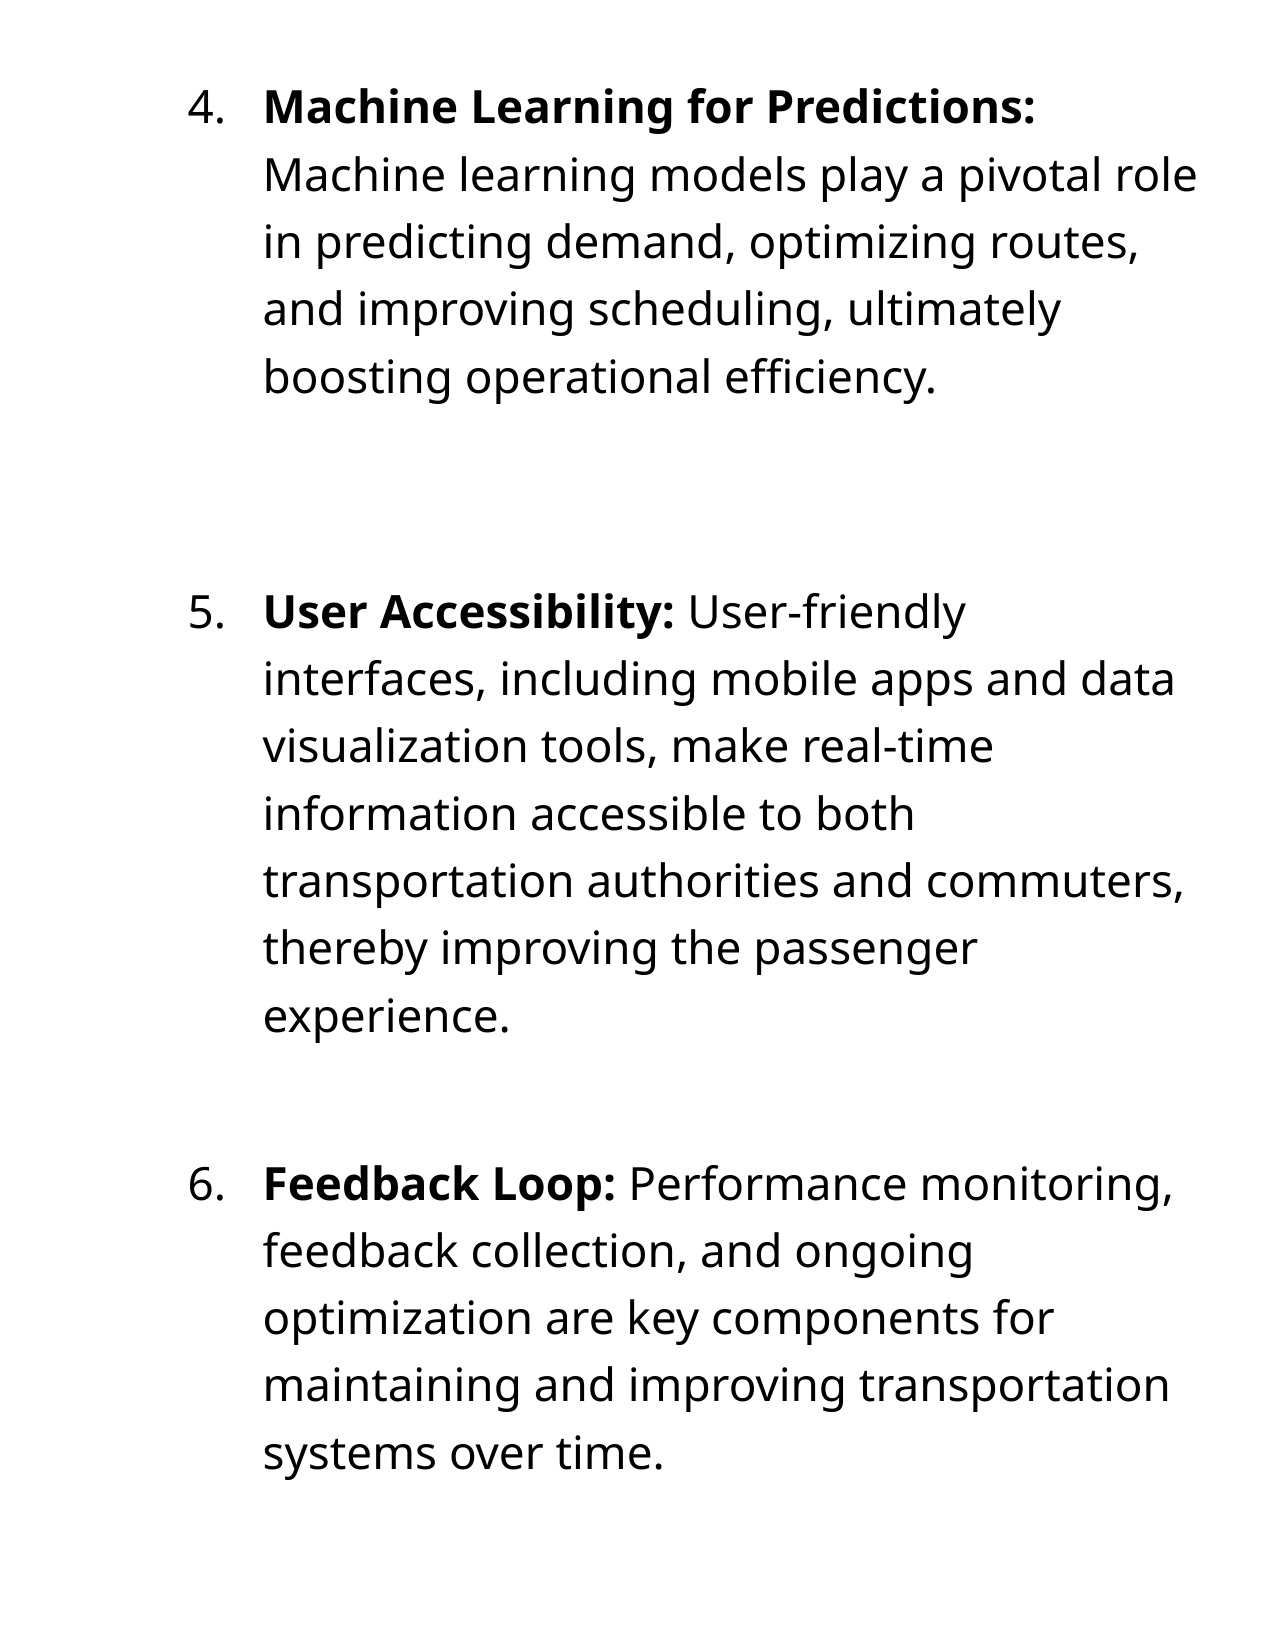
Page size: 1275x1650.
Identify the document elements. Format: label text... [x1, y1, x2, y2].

list Machine Learning for Predictions: Machine learning models play a pivotal role in predicting demand, optimizing routes, and improving scheduling, ultimately boosting operational efficiency. [187, 75, 1200, 407]
list User Accessibility: User-friendly interfaces, including mobile apps and data visualization tools, make real-time information accessible to both transportation authorities and commuters, thereby improving the passenger experience. [187, 579, 1200, 1046]
list Feedback Loop: Performance monitoring, feedback collection, and ongoing optimization are key components for maintaining and improving transportation systems over time. [187, 1151, 1200, 1483]
